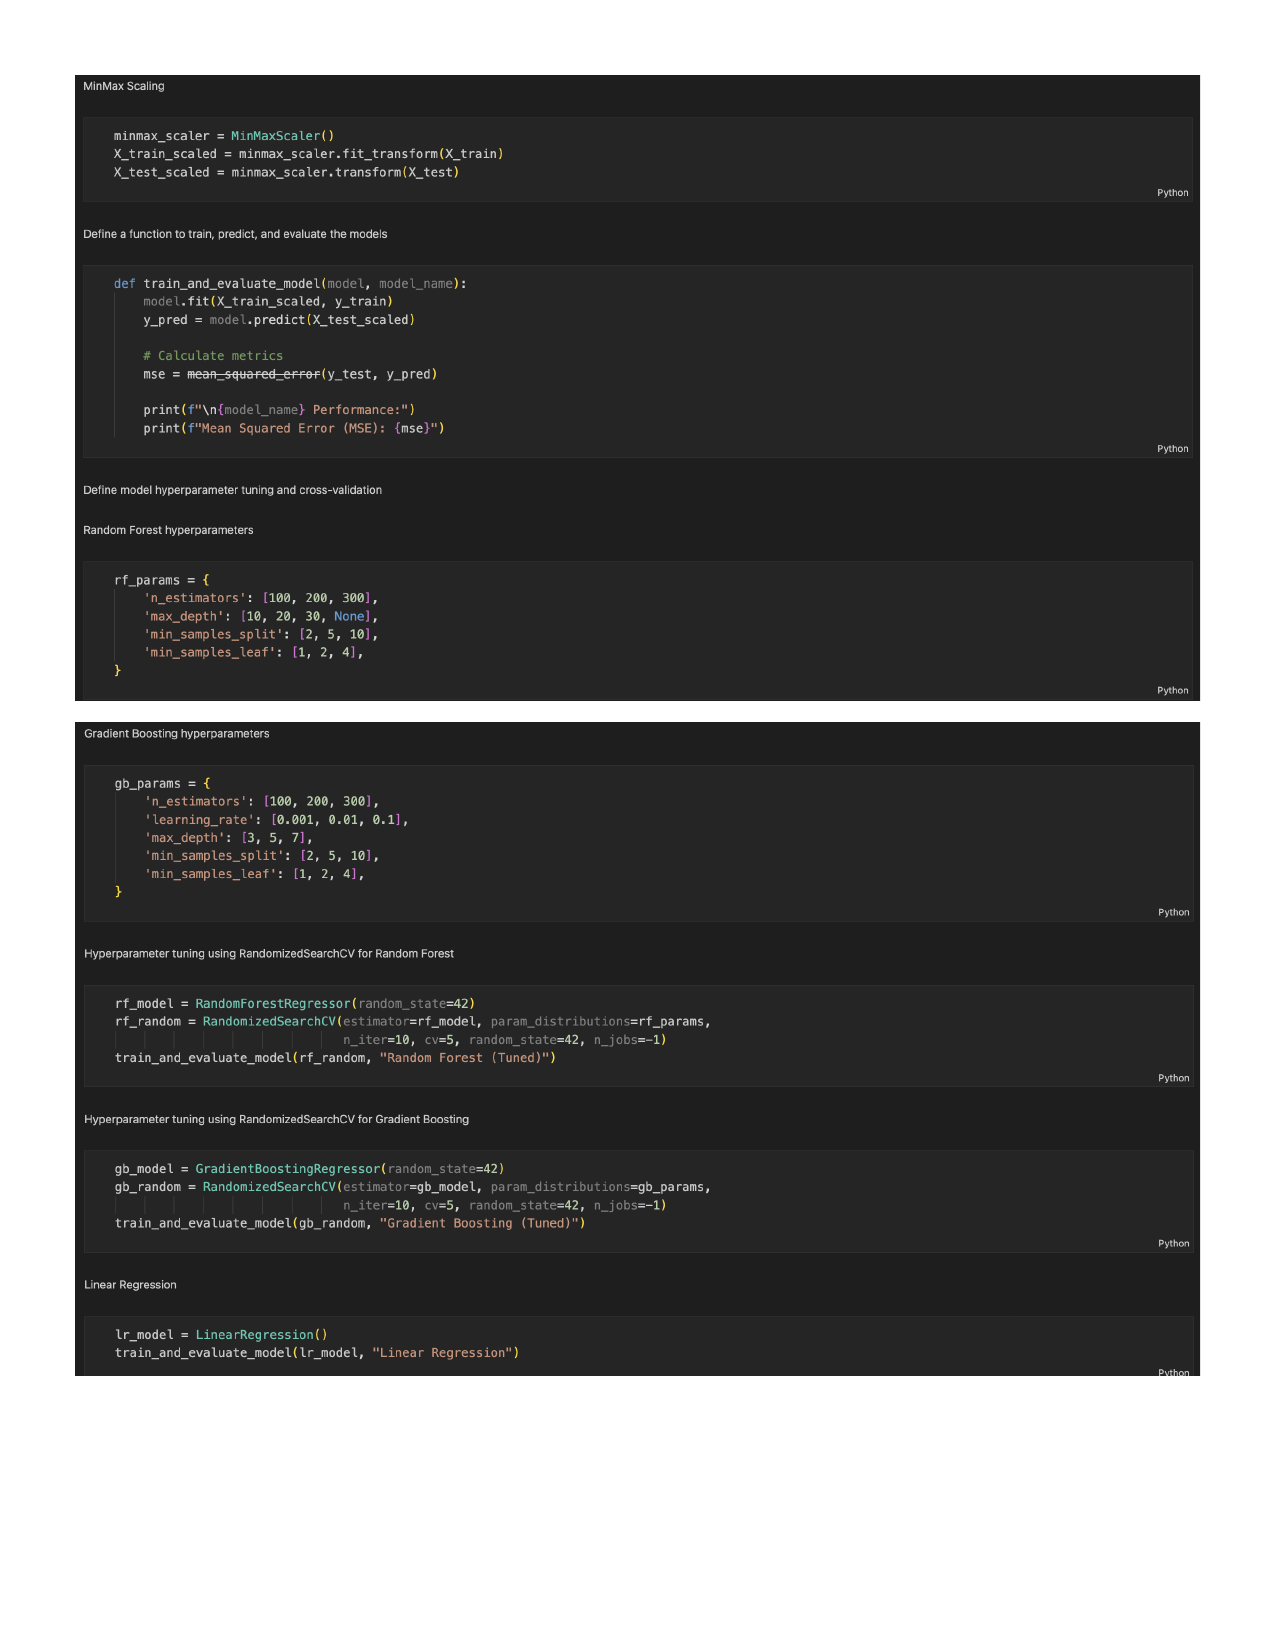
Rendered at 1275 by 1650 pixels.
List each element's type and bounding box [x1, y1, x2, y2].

picture [75, 75, 1200, 701]
picture [75, 722, 1200, 1376]
